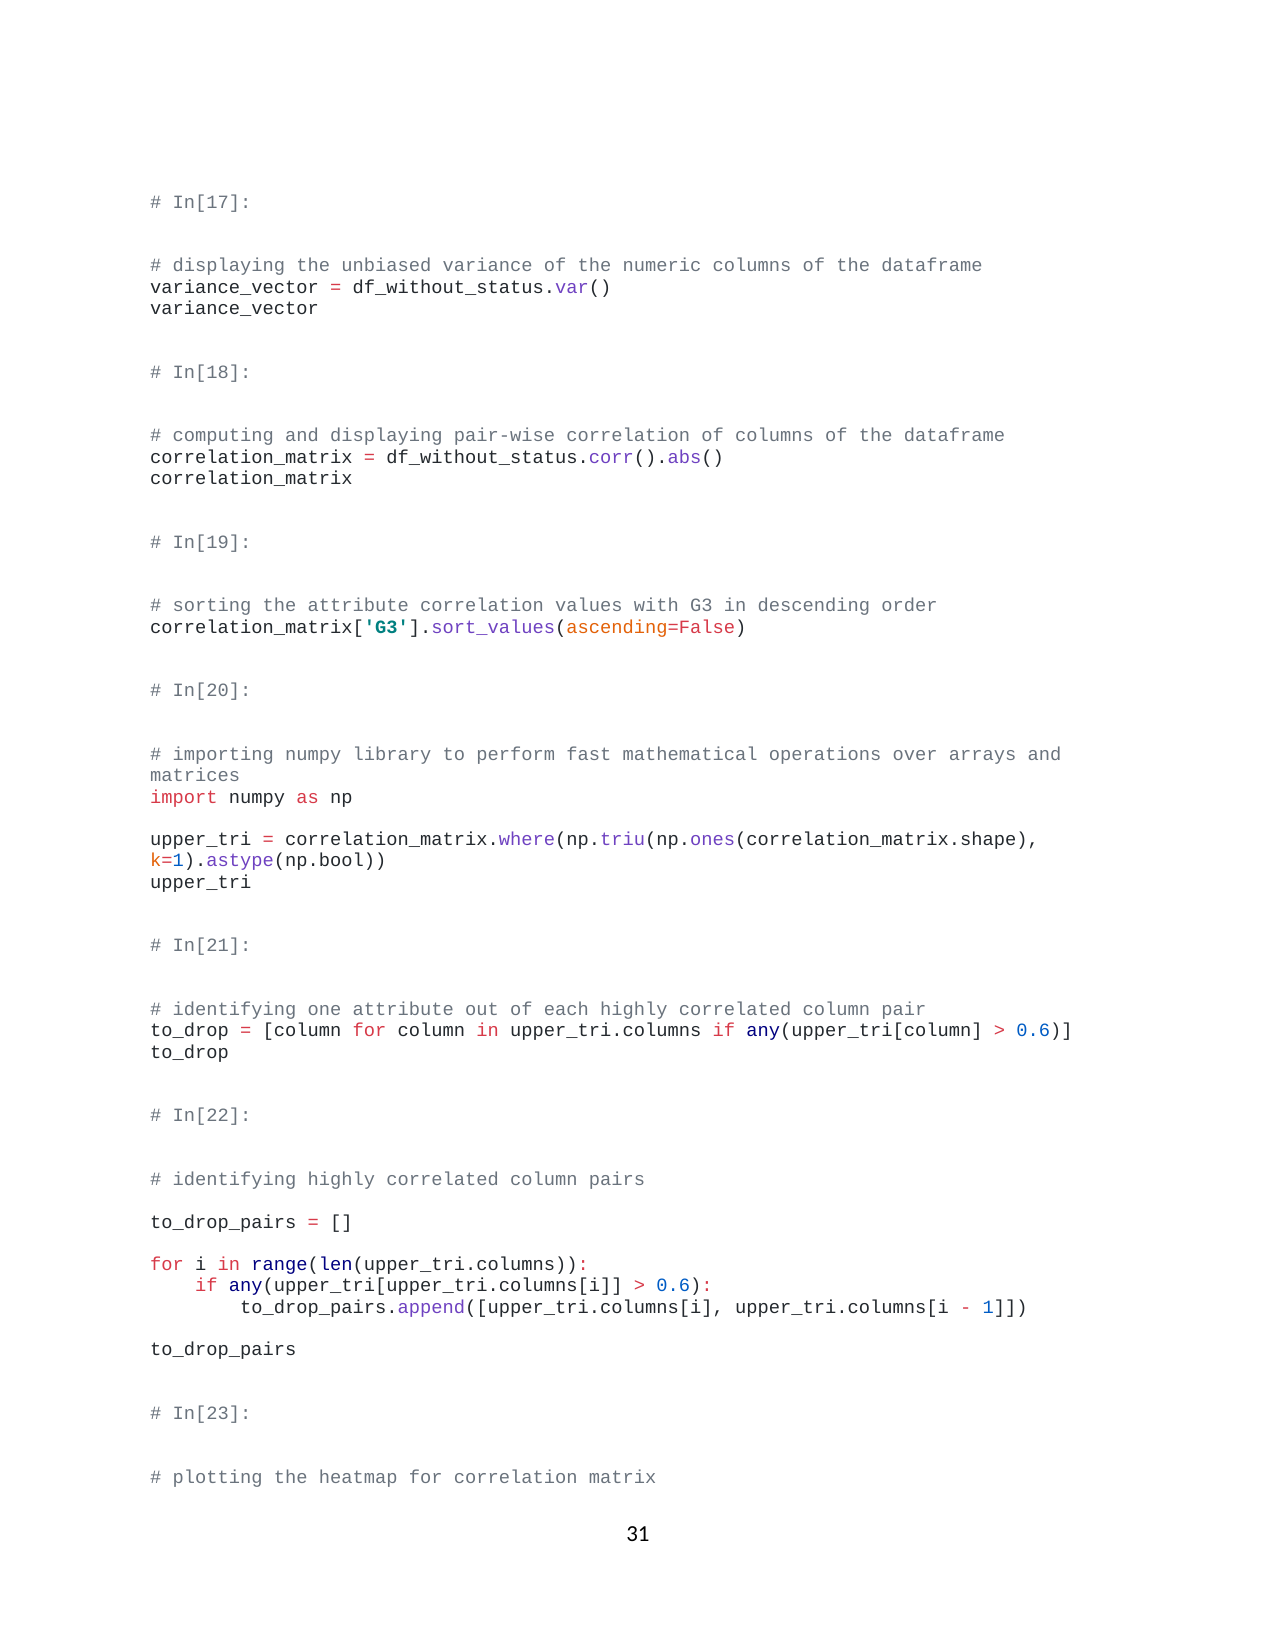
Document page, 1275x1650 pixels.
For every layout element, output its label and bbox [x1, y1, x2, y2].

text [150, 150, 1125, 1489]
